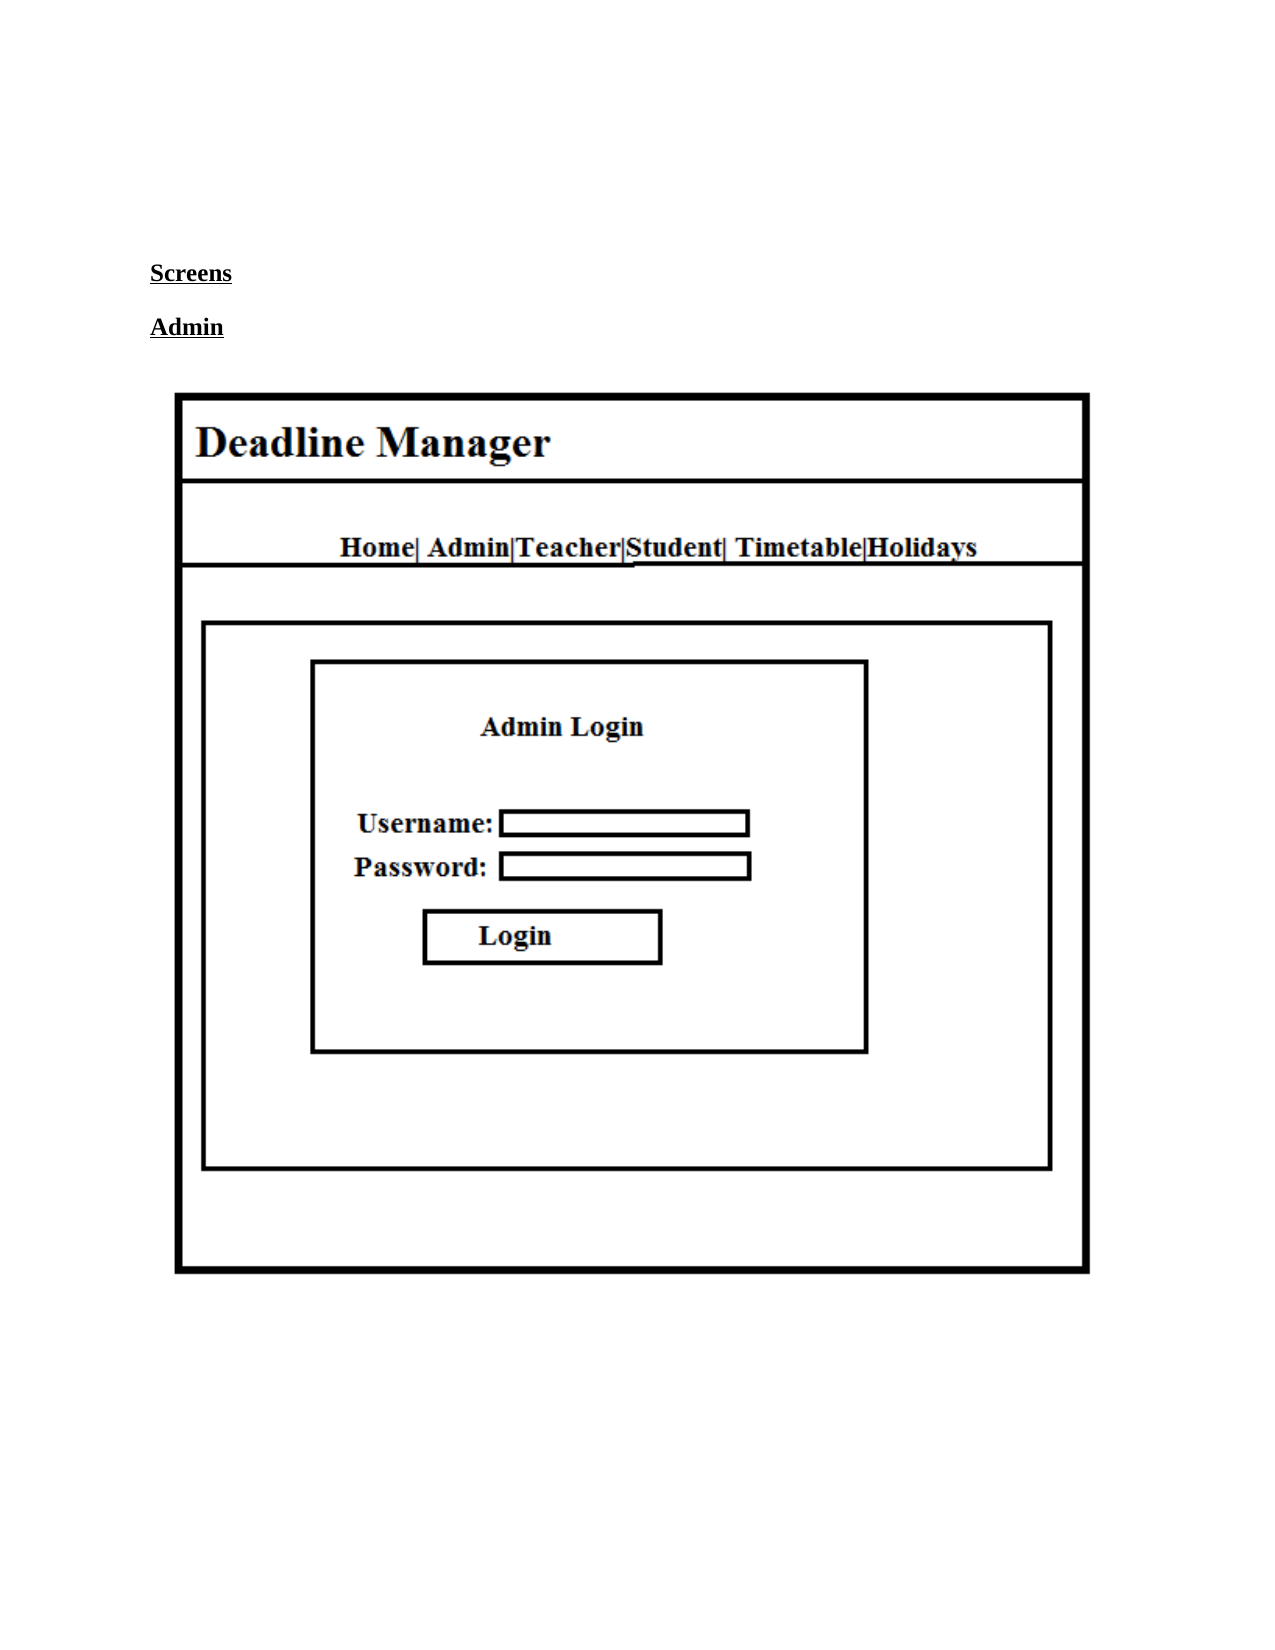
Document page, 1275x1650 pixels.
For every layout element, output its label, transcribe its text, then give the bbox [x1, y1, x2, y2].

picture [150, 365, 1125, 1346]
text Screens [150, 258, 1125, 286]
text Admin [150, 312, 1125, 340]
